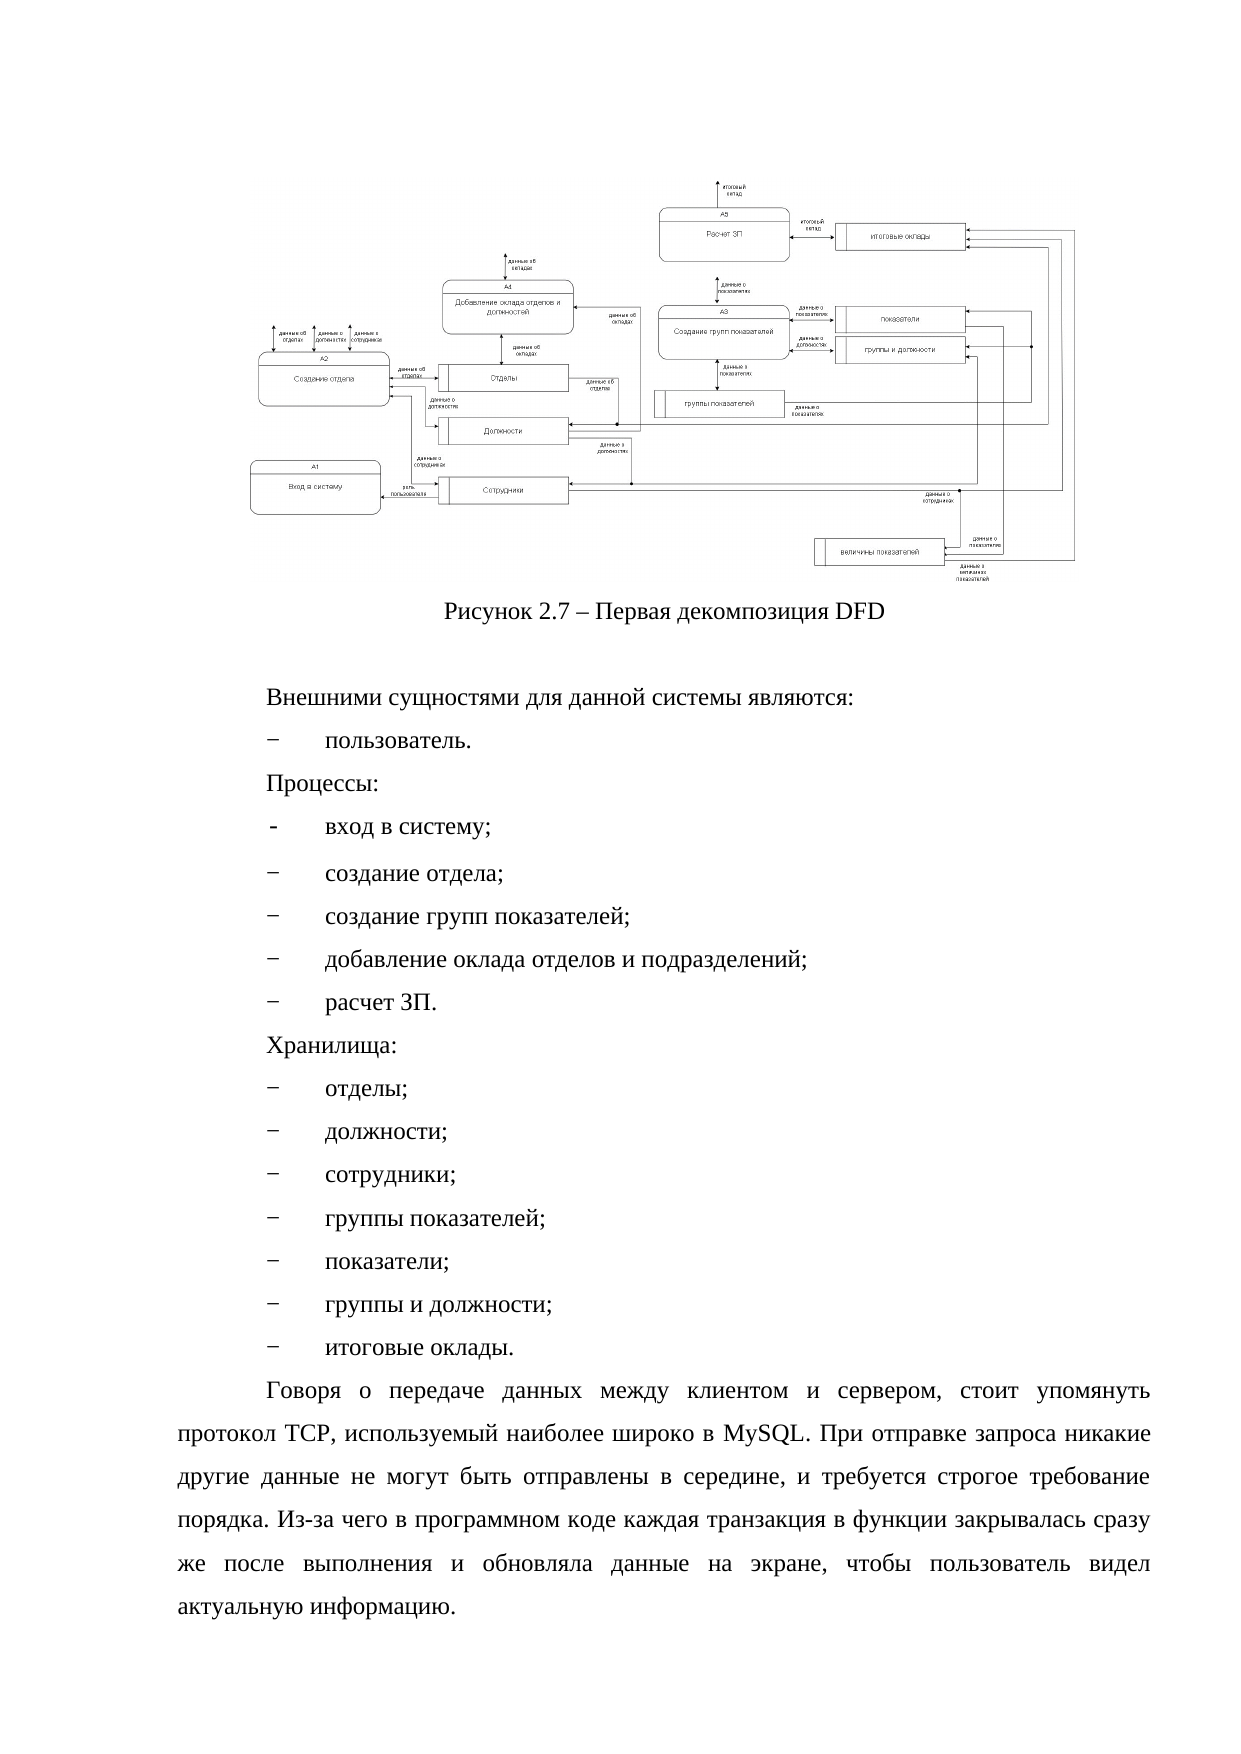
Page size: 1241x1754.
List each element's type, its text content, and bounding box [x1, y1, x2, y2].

text − итоговые оклады. [177, 1332, 1152, 1361]
picture [250, 177, 1079, 582]
text − добавление оклада отделов и подразделений; [177, 944, 1152, 973]
text − должности; [177, 1116, 1152, 1145]
text − показатели; [177, 1246, 1152, 1274]
text Говоря о передаче данных между клиентом и сервером, стоит упомянуть протокол TCP, используемый наиболее широко в MySQL. При отправке запроса никакие другие данные не могут быть отправлены в середине, и требуется строгое требование порядка. Из-за чего в программном коде каждая транзакция в функции закрывалась сразу же после выполнения и обновляла данные на экране, чтобы пользователь видел актуальную информацию. [177, 1375, 1152, 1619]
text Хранилища: [177, 1030, 1152, 1059]
text − пользователь. [177, 725, 1152, 754]
text − расчет ЗП. [177, 987, 1152, 1016]
text вход в систему; [177, 811, 1152, 842]
text − создание отдела; [177, 858, 1152, 886]
text Рисунок 2.7 – Первая декомпозиция DFD [177, 596, 1152, 624]
text − группы и должности; [177, 1289, 1152, 1318]
text − сотрудники; [177, 1159, 1152, 1188]
text − отделы; [177, 1073, 1152, 1102]
text Внешними сущностями для данной системы являются: [177, 682, 1152, 711]
text − создание групп показателей; [177, 901, 1152, 929]
text Процессы: [177, 768, 1152, 797]
text − группы показателей; [177, 1203, 1152, 1231]
